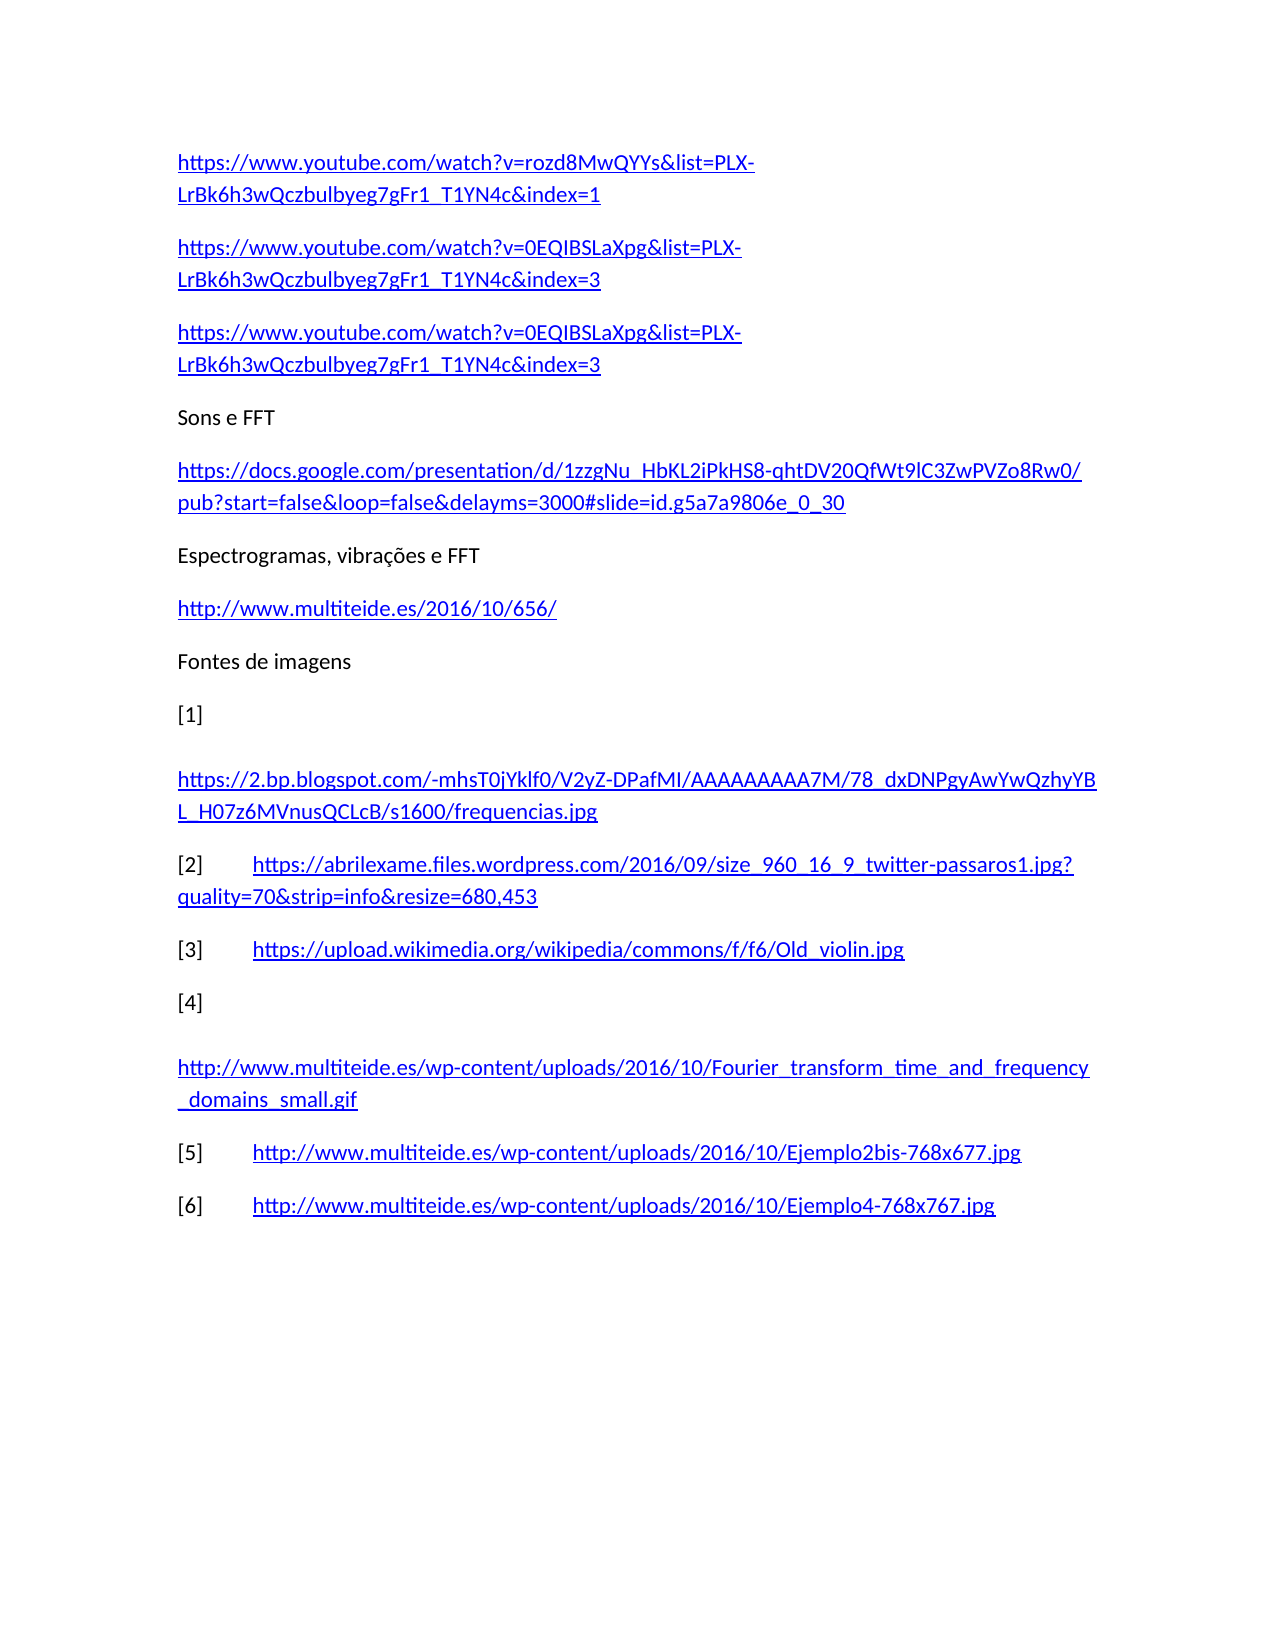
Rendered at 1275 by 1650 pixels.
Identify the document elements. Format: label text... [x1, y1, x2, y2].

text [2] https://abrilexame.files.wordpress.com/2016/09/size_960_16_9_twitter-passaros1.jpg?quality=70&strip=info&resize=680,453 [177, 850, 1098, 910]
text https://www.youtube.com/watch?v=0EQIBSLaXpg&list=PLX-LrBk6h3wQczbulbyeg7gFr1_T1YN4c&index=3 [177, 233, 1098, 293]
text [3] https://upload.wikimedia.org/wikipedia/commons/f/f6/Old_violin.jpg [177, 935, 1098, 963]
text http://www.multiteide.es/2016/10/656/ [177, 594, 1098, 622]
text Sons e FFT [177, 403, 1098, 431]
text Espectrogramas, vibrações e FFT [177, 541, 1098, 569]
text https://docs.google.com/presentation/d/1zzgNu_HbKL2iPkHS8-qhtDV20QfWt9lC3ZwPVZo8Rw0/pub?start=false&loop=false&delayms=3000#slide=id.g5a7a9806e_0_30 [177, 456, 1098, 516]
text [4] http://www.multiteide.es/wp-content/uploads/2016/10/Fourier_transform_time_and_frequency_domains_small.gif [177, 988, 1098, 1113]
text Fontes de imagens [177, 647, 1098, 676]
text [6] http://www.multiteide.es/wp-content/uploads/2016/10/Ejemplo4-768x767.jpg [177, 1191, 1098, 1219]
text [1] https://2.bp.blogspot.com/-mhsT0jYklf0/V2yZ-DPafMI/AAAAAAAAA7M/78_dxDNPgyAwYwQzhyYBL_H07z6MVnusQCLcB/s1600/frequencias.jpg [177, 701, 1098, 825]
text https://www.youtube.com/watch?v=rozd8MwQYYs&list=PLX-LrBk6h3wQczbulbyeg7gFr1_T1YN4c&index=1 [177, 148, 1098, 208]
text https://www.youtube.com/watch?v=0EQIBSLaXpg&list=PLX-LrBk6h3wQczbulbyeg7gFr1_T1YN4c&index=3 [177, 318, 1098, 378]
text [5] http://www.multiteide.es/wp-content/uploads/2016/10/Ejemplo2bis-768x677.jpg [177, 1138, 1098, 1166]
